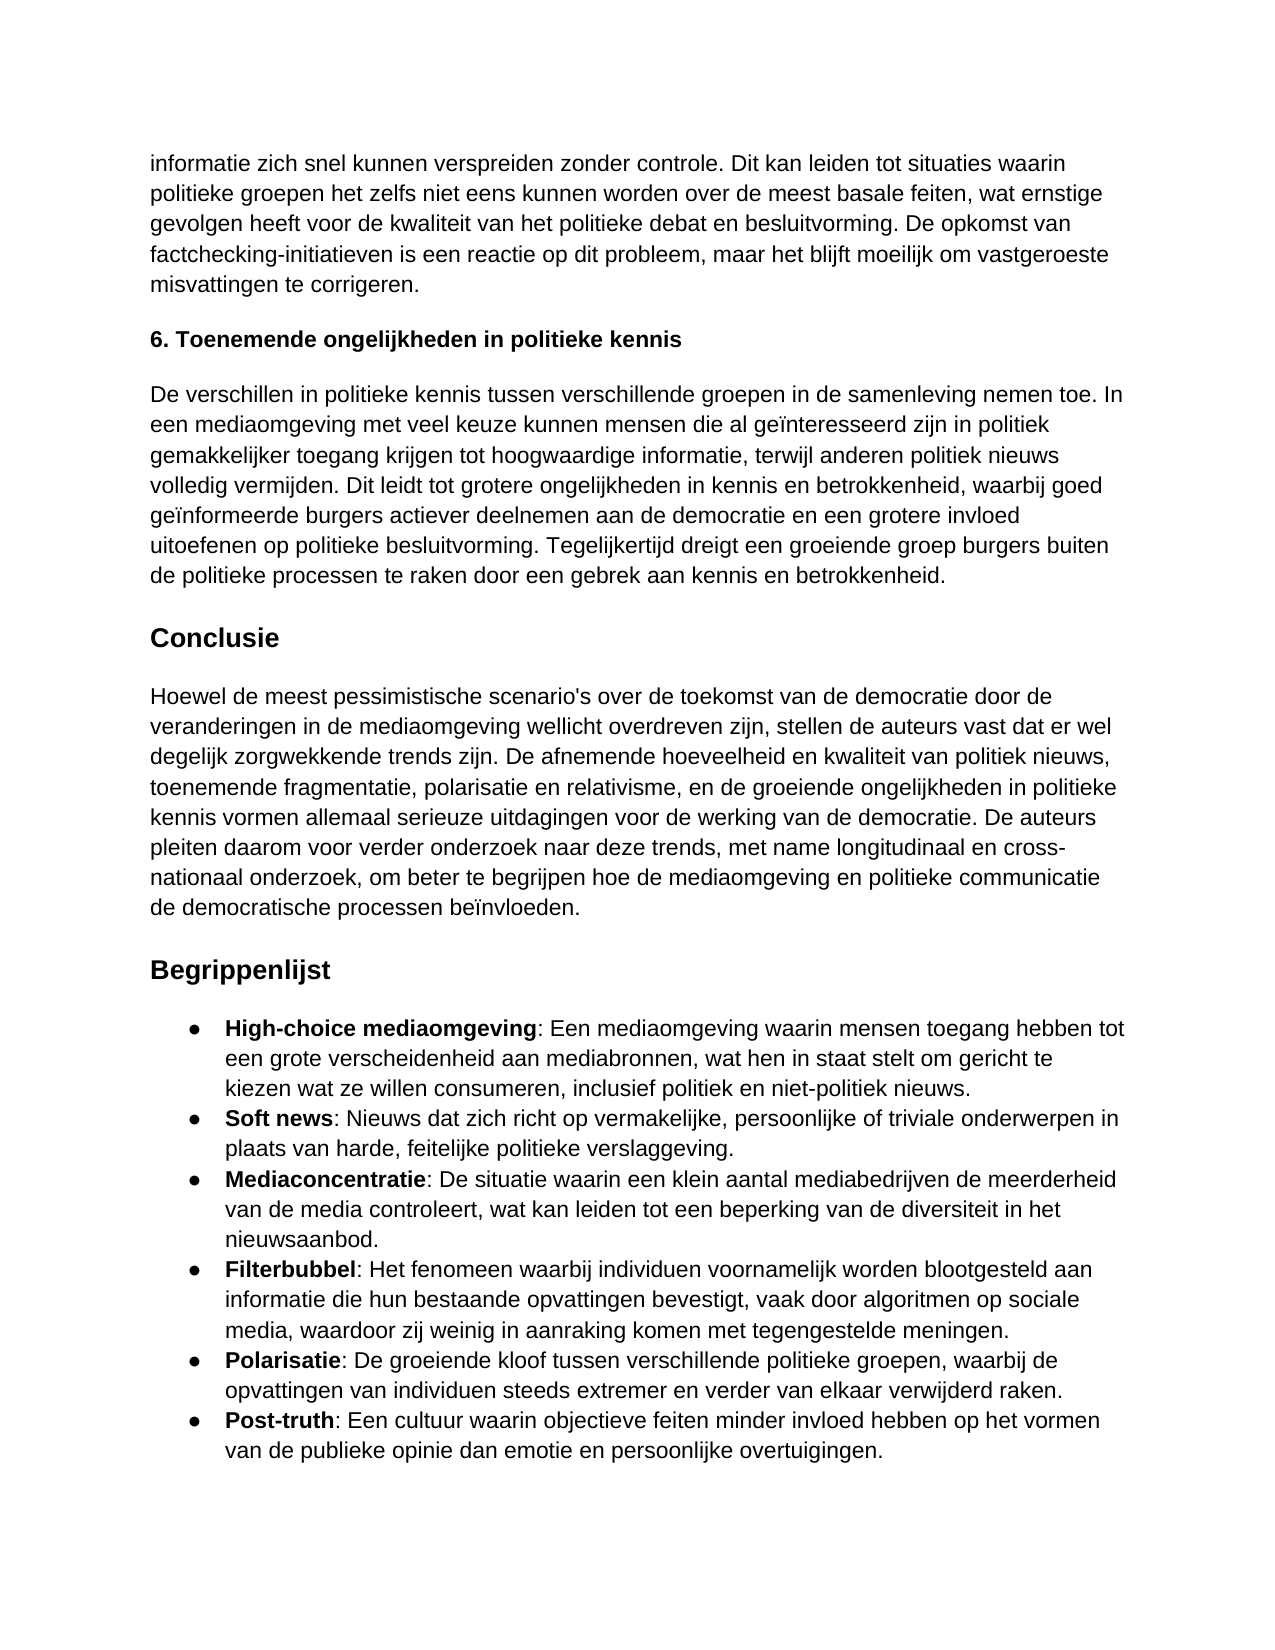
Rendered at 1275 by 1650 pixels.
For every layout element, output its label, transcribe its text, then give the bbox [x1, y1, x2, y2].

list Filterbubbel: Het fenomeen waarbij individuen voornamelijk worden blootgesteld aan informatie die hun bestaande opvattingen bevestigt, vaak door algoritmen op sociale media, waardoor zij weinig in aanraking komen met tegengestelde meningen. [187, 1256, 1125, 1343]
list Polarisatie: De groeiende kloof tussen verschillende politieke groepen, waarbij de opvattingen van individuen steeds extremer en verder van elkaar verwijderd raken. [187, 1347, 1125, 1403]
subtitle Conclusie [150, 622, 1125, 653]
subtitle 6. Toenemende ongelijkheden in politieke kennis [150, 326, 1125, 352]
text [150, 150, 1125, 297]
subtitle Begrippenlijst [150, 954, 1125, 985]
text Hoewel de meest pessimistische scenario's over de toekomst van de democratie door de veranderingen in de mediaomgeving wellicht overdreven zijn, stellen de auteurs vast dat er wel degelijk zorgwekkende trends zijn. De afnemende hoeveelheid en kwaliteit van politiek nieuws, toenemende fragmentatie, polarisatie en relativisme, en de groeiende ongelijkheden in politieke kennis vormen allemaal serieuze uitdagingen voor de werking van de democratie. De auteurs pleiten daarom voor verder onderzoek naar deze trends, met name longitudinaal en cross-nationaal onderzoek, om beter te begrijpen hoe de mediaomgeving en politieke communicatie de democratische processen beïnvloeden. [150, 683, 1125, 921]
list Post-truth: Een cultuur waarin objectieve feiten minder invloed hebben op het vormen van de publieke opinie dan emotie en persoonlijke overtuigingen. [187, 1407, 1125, 1464]
list High-choice mediaomgeving: Een mediaomgeving waarin mensen toegang hebben tot een grote verscheidenheid aan mediabronnen, wat hen in staat stelt om gericht te kiezen wat ze willen consumeren, inclusief politiek en niet-politiek nieuws. [187, 1014, 1125, 1101]
list Mediaconcentratie: De situatie waarin een klein aantal mediabedrijven de meerderheid van de media controleert, wat kan leiden tot een beperking van de diversiteit in het nieuwsaanbod. [187, 1166, 1125, 1252]
text De verschillen in politieke kennis tussen verschillende groepen in de samenleving nemen toe. In een mediaomgeving met veel keuze kunnen mensen die al geïnteresseerd zijn in politiek gemakkelijker toegang krijgen tot hoogwaardige informatie, terwijl anderen politiek nieuws volledig vermijden. Dit leidt tot grotere ongelijkheden in kennis en betrokkenheid, waarbij goed geïnformeerde burgers actiever deelnemen aan de democratie en een grotere invloed uitoefenen op politieke besluitvorming. Tegelijkertijd dreigt een groeiende groep burgers buiten de politieke processen te raken door een gebrek aan kennis en betrokkenheid. [150, 381, 1125, 589]
list Soft news: Nieuws dat zich richt op vermakelijke, persoonlijke of triviale onderwerpen in plaats van harde, feitelijke politieke verslaggeving. [187, 1105, 1125, 1162]
